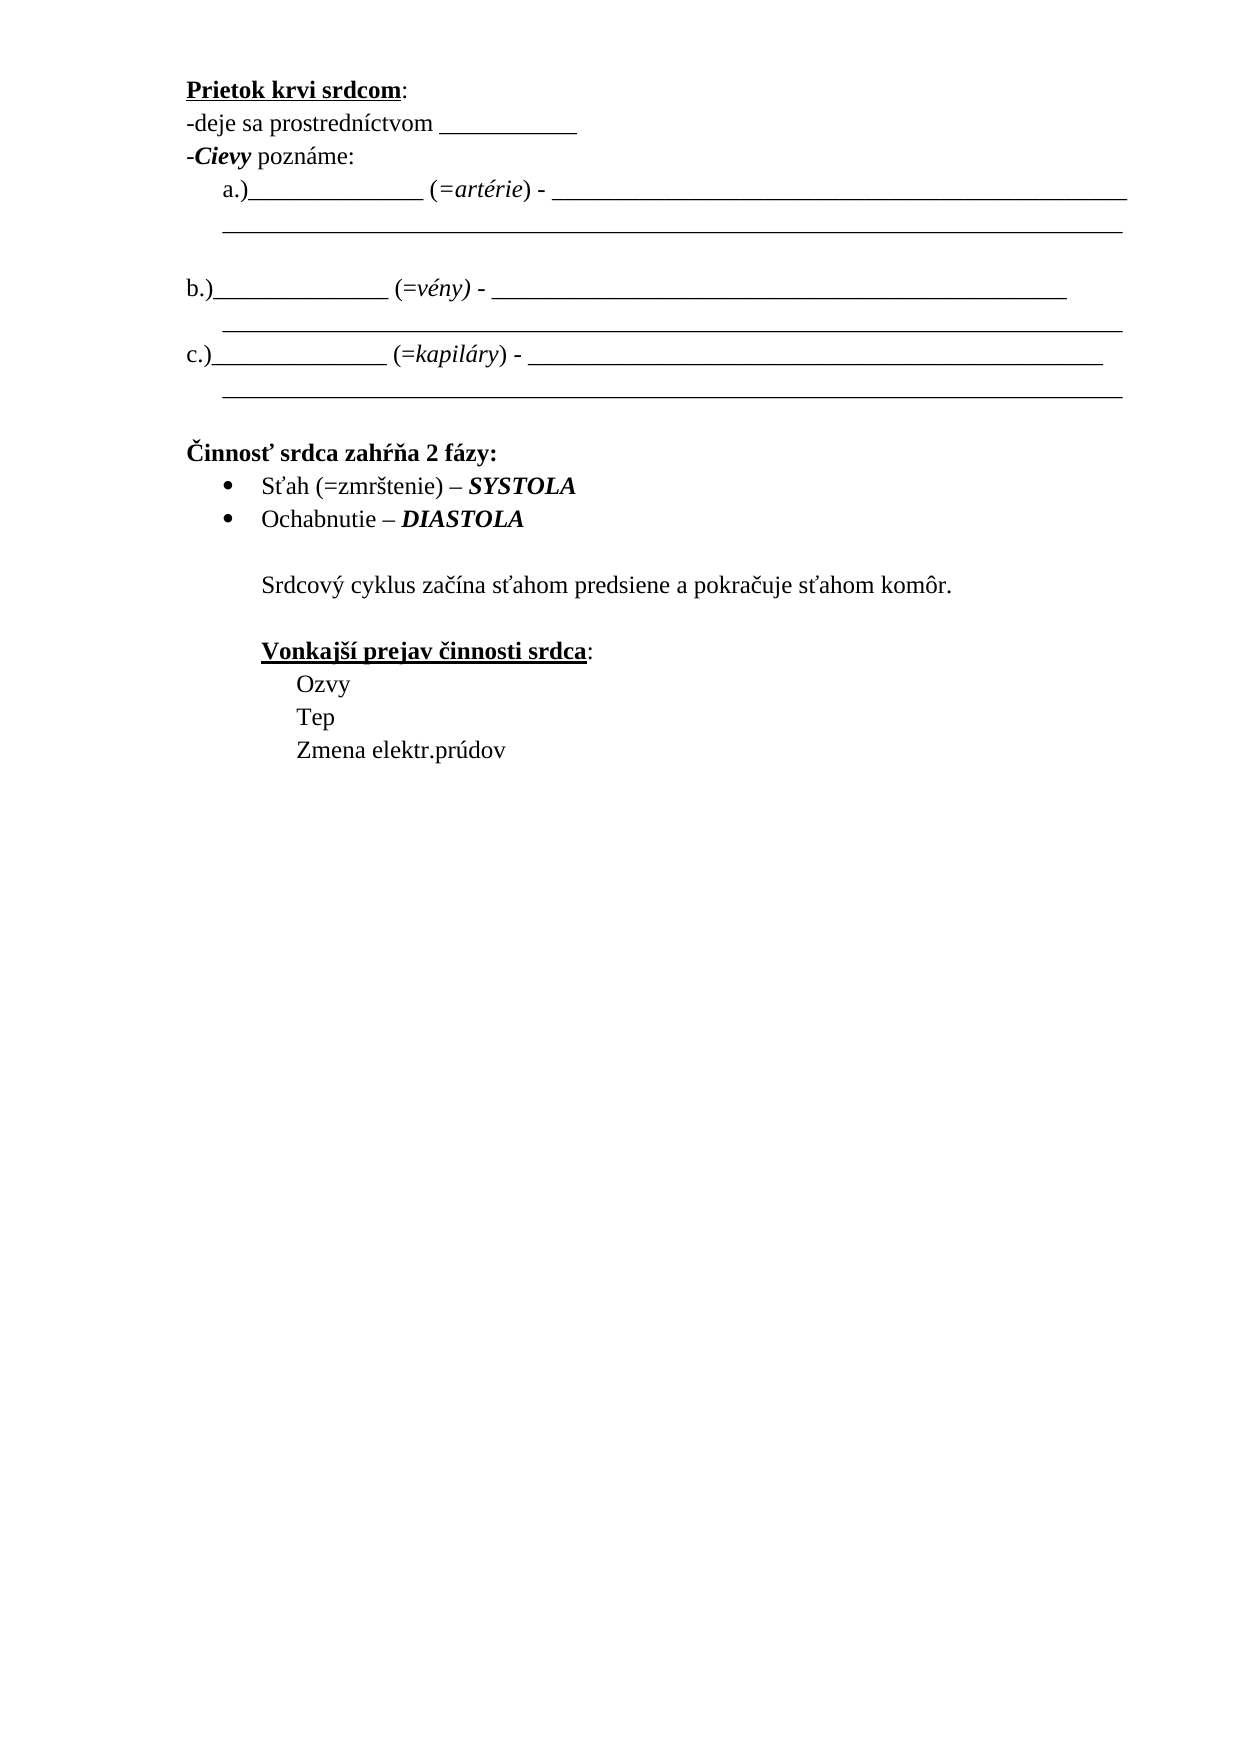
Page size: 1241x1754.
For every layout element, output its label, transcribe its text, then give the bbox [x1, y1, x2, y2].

list Ozvy [261, 669, 1165, 698]
list Prietok krvi srdcom: [186, 75, 1165, 104]
list -Cievy poznáme: [186, 141, 1165, 170]
list Činnosť srdca zahŕňa 2 fázy: [186, 438, 1165, 467]
list Srdcový cyklus začína sťahom predsiene a pokračuje sťahom komôr. [261, 570, 1165, 599]
list Zmena elektr.prúdov [261, 735, 1165, 764]
list Vonkajší prejav činnosti srdca: [261, 636, 1165, 665]
list a.)______________ (=artérie) - ______________________________________________ [186, 174, 1165, 203]
list ________________________________________________________________________ [186, 372, 1165, 401]
list Tep [261, 702, 1165, 731]
list Sťah (=zmrštenie) – SYSTOLA [223, 471, 1165, 500]
list c.)______________ (=kapiláry) - ______________________________________________ [186, 339, 1165, 368]
list Ochabnutie – DIASTOLA [223, 504, 1165, 533]
list -deje sa prostredníctvom ___________ [186, 108, 1165, 137]
list ________________________________________________________________________ [186, 207, 1165, 236]
list ________________________________________________________________________ [186, 306, 1165, 335]
list b.)______________ (=vény) - ______________________________________________ [186, 273, 1165, 302]
